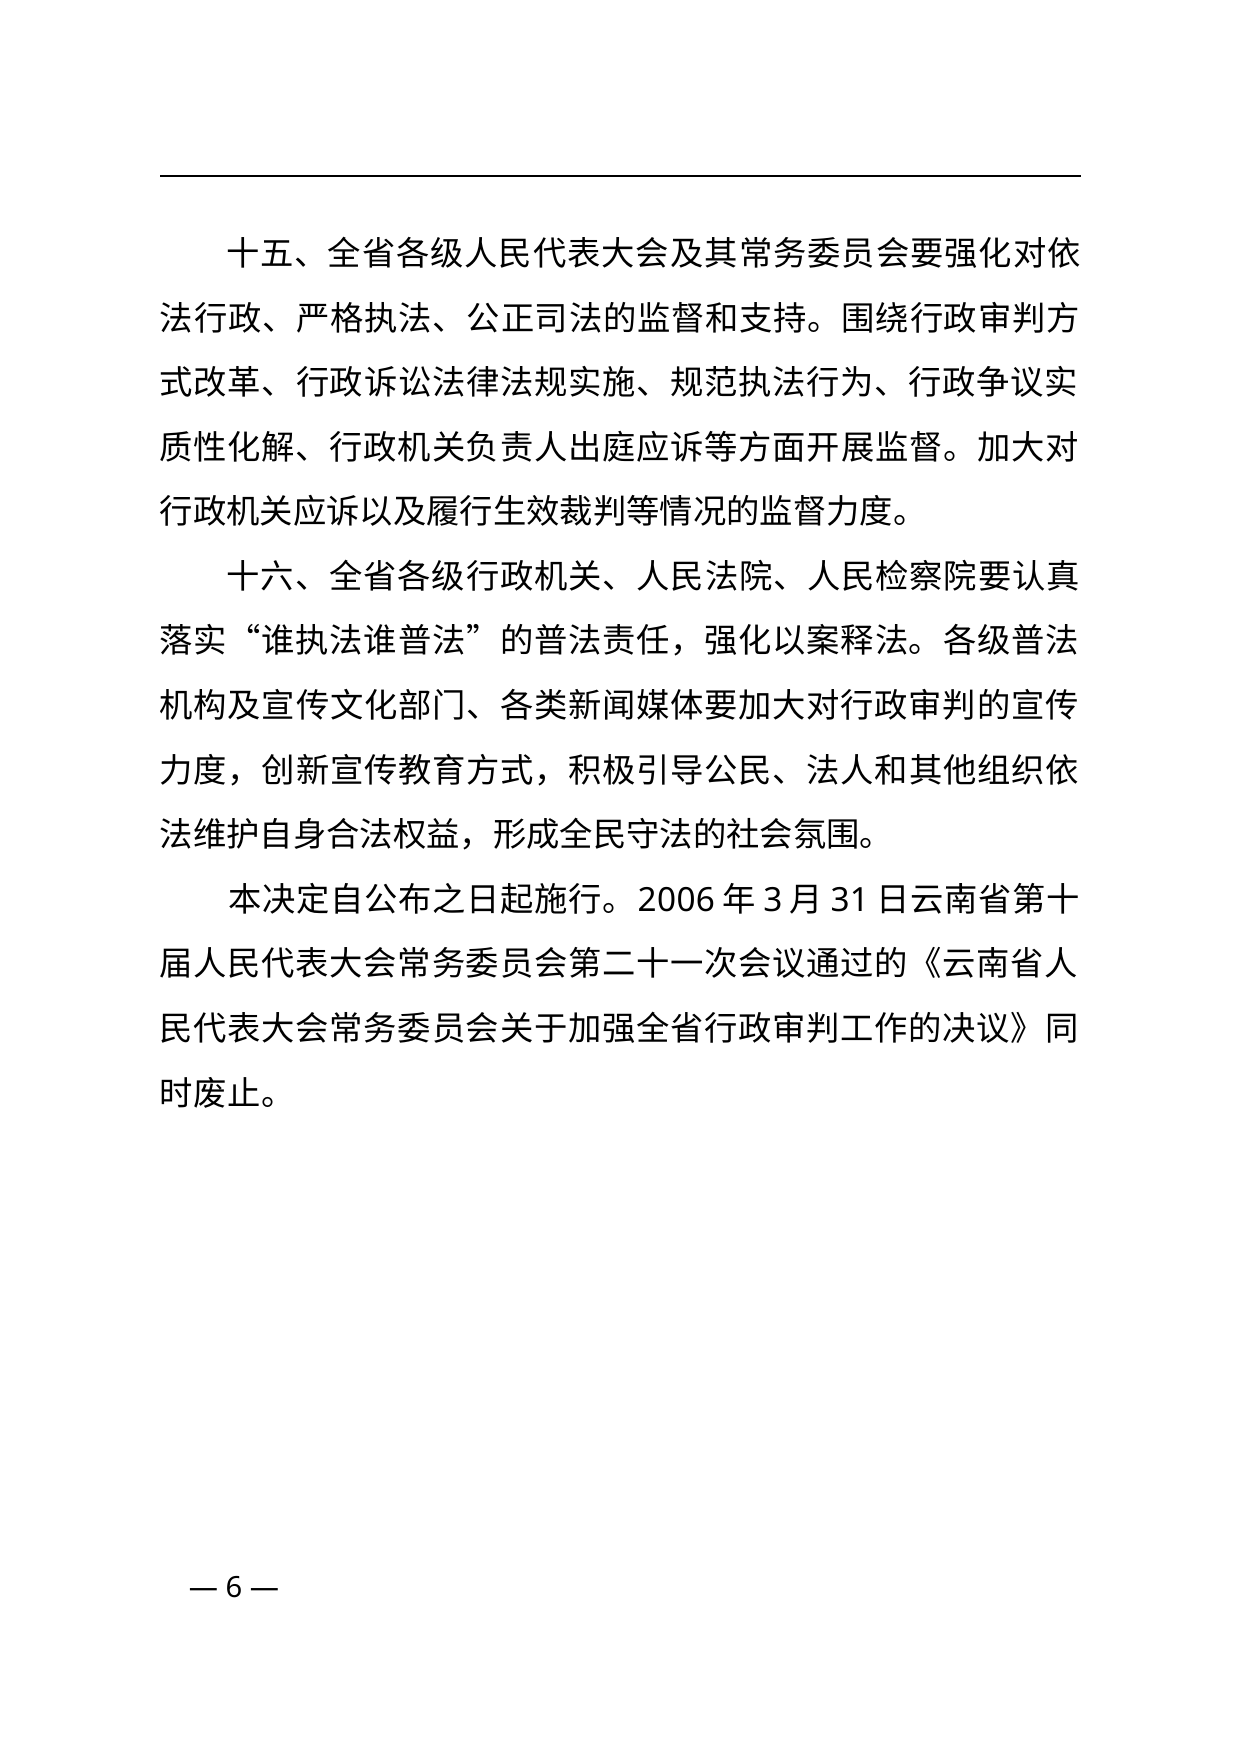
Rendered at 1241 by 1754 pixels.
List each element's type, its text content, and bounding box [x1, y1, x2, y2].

text 本决定自公布之日起施行。2006年3月31日云南省第十届人民代表大会常务委员会第二十一次会议通过的《云南省人民代表大会常务委员会关于加强全省行政审判工作的决议》同时废止。 [159, 859, 1081, 1118]
text 十五、全省各级人民代表大会及其常务委员会要强化对依法行政、严格执法、公正司法的监督和支持。围绕行政审判方式改革、行政诉讼法律法规实施、规范执法行为、行政争议实质性化解、行政机关负责人出庭应诉等方面开展监督。加大对行政机关应诉以及履行生效裁判等情况的监督力度。 [159, 214, 1081, 537]
text 十六、全省各级行政机关、人民法院、人民检察院要认真落实“谁执法谁普法”的普法责任，强化以案释法。各级普法机构及宣传文化部门、各类新闻媒体要加大对行政审判的宣传力度，创新宣传教育方式，积极引导公民、法人和其他组织依法维护自身合法权益，形成全民守法的社会氛围。 [159, 537, 1081, 859]
